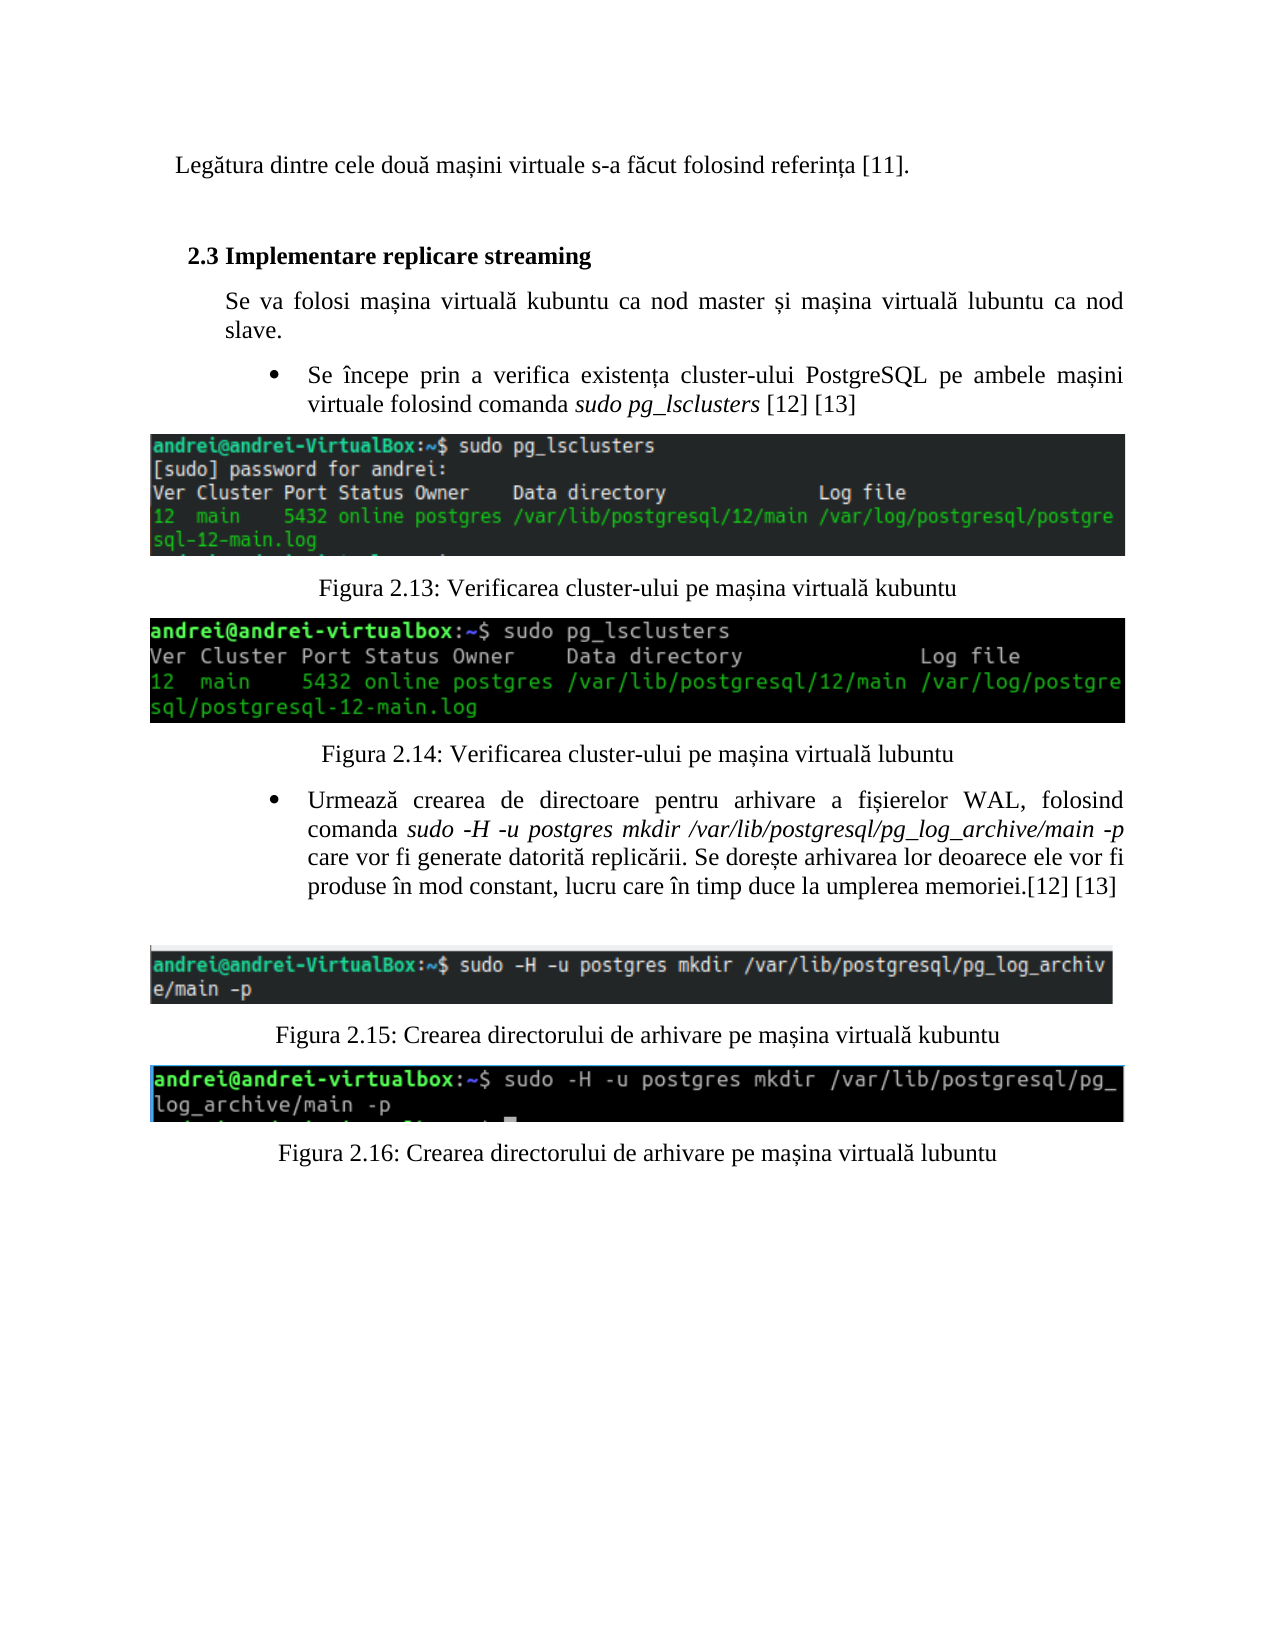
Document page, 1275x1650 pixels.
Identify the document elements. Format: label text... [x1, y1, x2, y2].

text Figura 2.13: Verificarea cluster-ului pe mașina virtuală kubuntu [150, 573, 1125, 601]
picture [150, 618, 1125, 723]
text Se va folosi mașina virtuală kubuntu ca nod master și mașina virtuală lubuntu ca nod slave. [225, 286, 1125, 344]
text Legătura dintre cele două mașini virtuale s-a făcut folosind referința [11]. [150, 150, 1125, 179]
text Figura 2.15: Crearea directorului de arhivare pe mașina virtuală kubuntu [150, 1020, 1125, 1048]
picture [150, 945, 1113, 1004]
text Figura 2.16: Crearea directorului de arhivare pe mașina virtuală lubuntu [150, 1138, 1125, 1167]
picture [150, 1065, 1125, 1122]
picture [150, 434, 1125, 556]
list Se începe prin a verifica existența cluster-ului PostgreSQL pe ambele mașini virtuale folosind comanda sudo pg_lsclusters [12] [13] [270, 360, 1125, 418]
list Implementare replicare streaming [187, 241, 1125, 269]
text Figura 2.14: Verificarea cluster-ului pe mașina virtuală lubuntu [150, 739, 1125, 768]
list Urmează crearea de directoare pentru arhivare a fișierelor WAL, folosind comanda sudo -H -u postgres mkdir /var/lib/postgresql/pg_log_archive/main -p care vor fi generate datorită replicării. Se dorește arhivarea lor deoarece ele vor fi produse în mod constant, lucru care în timp duce la umplerea memoriei.[12] [13] [270, 785, 1125, 900]
